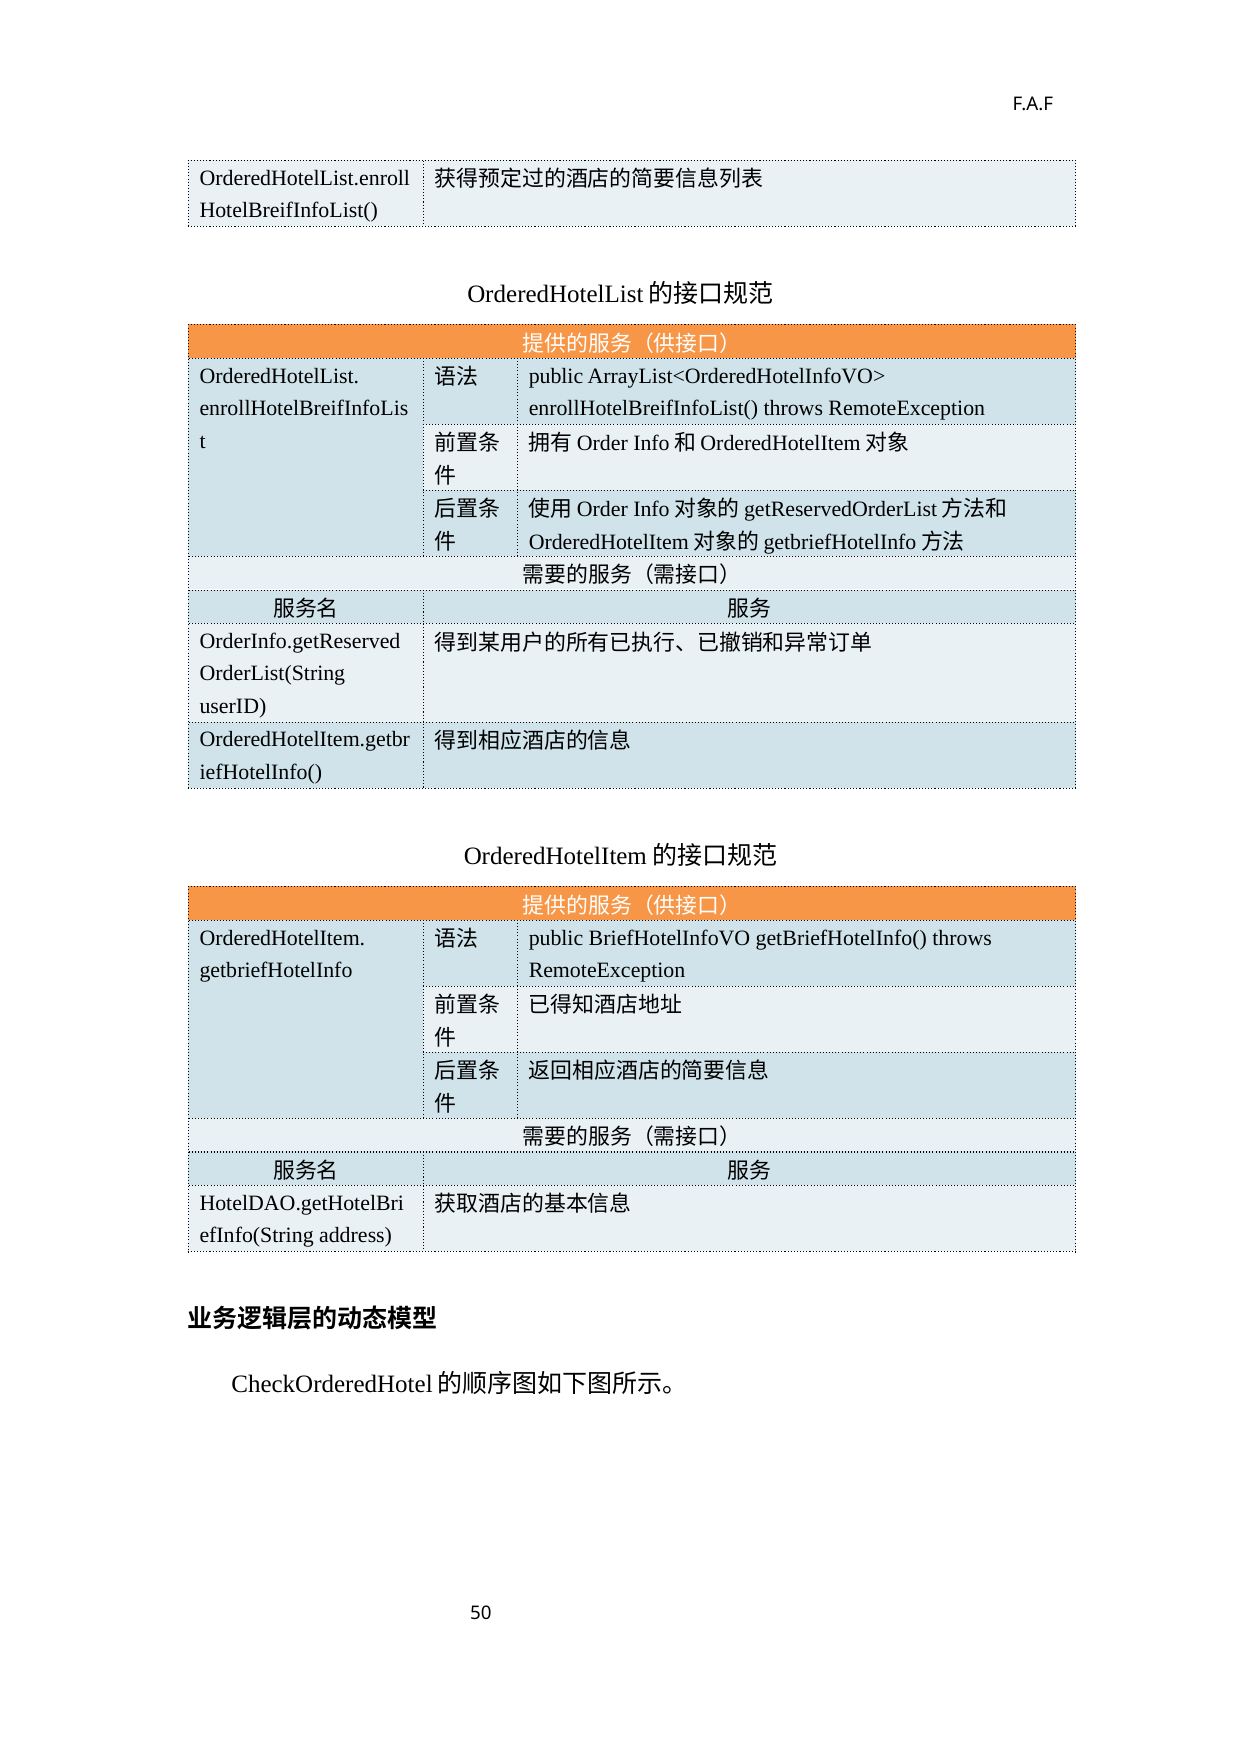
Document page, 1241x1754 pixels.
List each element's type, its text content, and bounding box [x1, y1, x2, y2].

table_cell 服务名 [188, 1151, 423, 1185]
table_cell 需要的服务（需接口） [188, 1118, 1076, 1151]
text OrderedHotelList的接口规范 [187, 259, 1053, 324]
table_cell OrderInfo.getReservedOrderList(String userID) [188, 623, 423, 722]
text OrderedHotelItem的接口规范 [187, 821, 1053, 886]
table_cell 服务 [423, 590, 1076, 623]
table_cell HotelDAO.getHotelBriefInfo(String address) [188, 1185, 423, 1251]
table_cell 服务名 [188, 590, 423, 623]
text 业务逻辑层的动态模型 [187, 1284, 1053, 1349]
text CheckOrderedHotel的顺序图如下图所示。 [187, 1349, 1053, 1414]
table_cell 后置条件 [423, 490, 517, 556]
table_cell 得到某用户的所有已执行、已撤销和异常订单 [423, 623, 1076, 722]
table_header 提供的服务（供接口） [188, 886, 1076, 920]
table_cell 拥有Order Info和OrderedHotelItem对象 [517, 424, 1076, 490]
table_cell OrderedHotelList. enrollHotelBreifInfoList [188, 358, 423, 556]
table_cell 前置条件 [423, 424, 517, 490]
table_cell OrderedHotelItem. getbriefHotelInfo [188, 920, 423, 1118]
table_cell public ArrayList<OrderedHotelInfoVO> enrollHotelBreifInfoList() throws RemoteException [517, 358, 1076, 424]
table_cell 获取酒店的基本信息 [423, 1185, 1076, 1251]
table_cell 已得知酒店地址 [517, 986, 1076, 1052]
table_cell 前置条件 [423, 986, 517, 1052]
table_cell OrderedHotelItem.getbriefHotelInfo() [188, 722, 423, 788]
table_cell 返回相应酒店的简要信息 [517, 1052, 1076, 1118]
table_cell 得到相应酒店的信息 [423, 722, 1076, 788]
table_cell 语法 [423, 920, 517, 986]
table_cell 服务 [423, 1151, 1076, 1185]
table_cell 语法 [423, 358, 517, 424]
table_cell OrderedHotelList.enrollHotelBreifInfoList() [188, 160, 423, 226]
table_cell 获得预定过的酒店的简要信息列表 [423, 160, 1076, 226]
table_cell 需要的服务（需接口） [188, 556, 1076, 589]
table_header 提供的服务（供接口） [188, 324, 1076, 358]
table_cell 使用Order Info对象的getReservedOrderList方法和OrderedHotelItem对象的getbriefHotelInfo方法 [517, 490, 1076, 556]
table_cell 后置条件 [423, 1052, 517, 1118]
table_cell public BriefHotelInfoVO getBriefHotelInfo() throws RemoteException [517, 920, 1076, 986]
